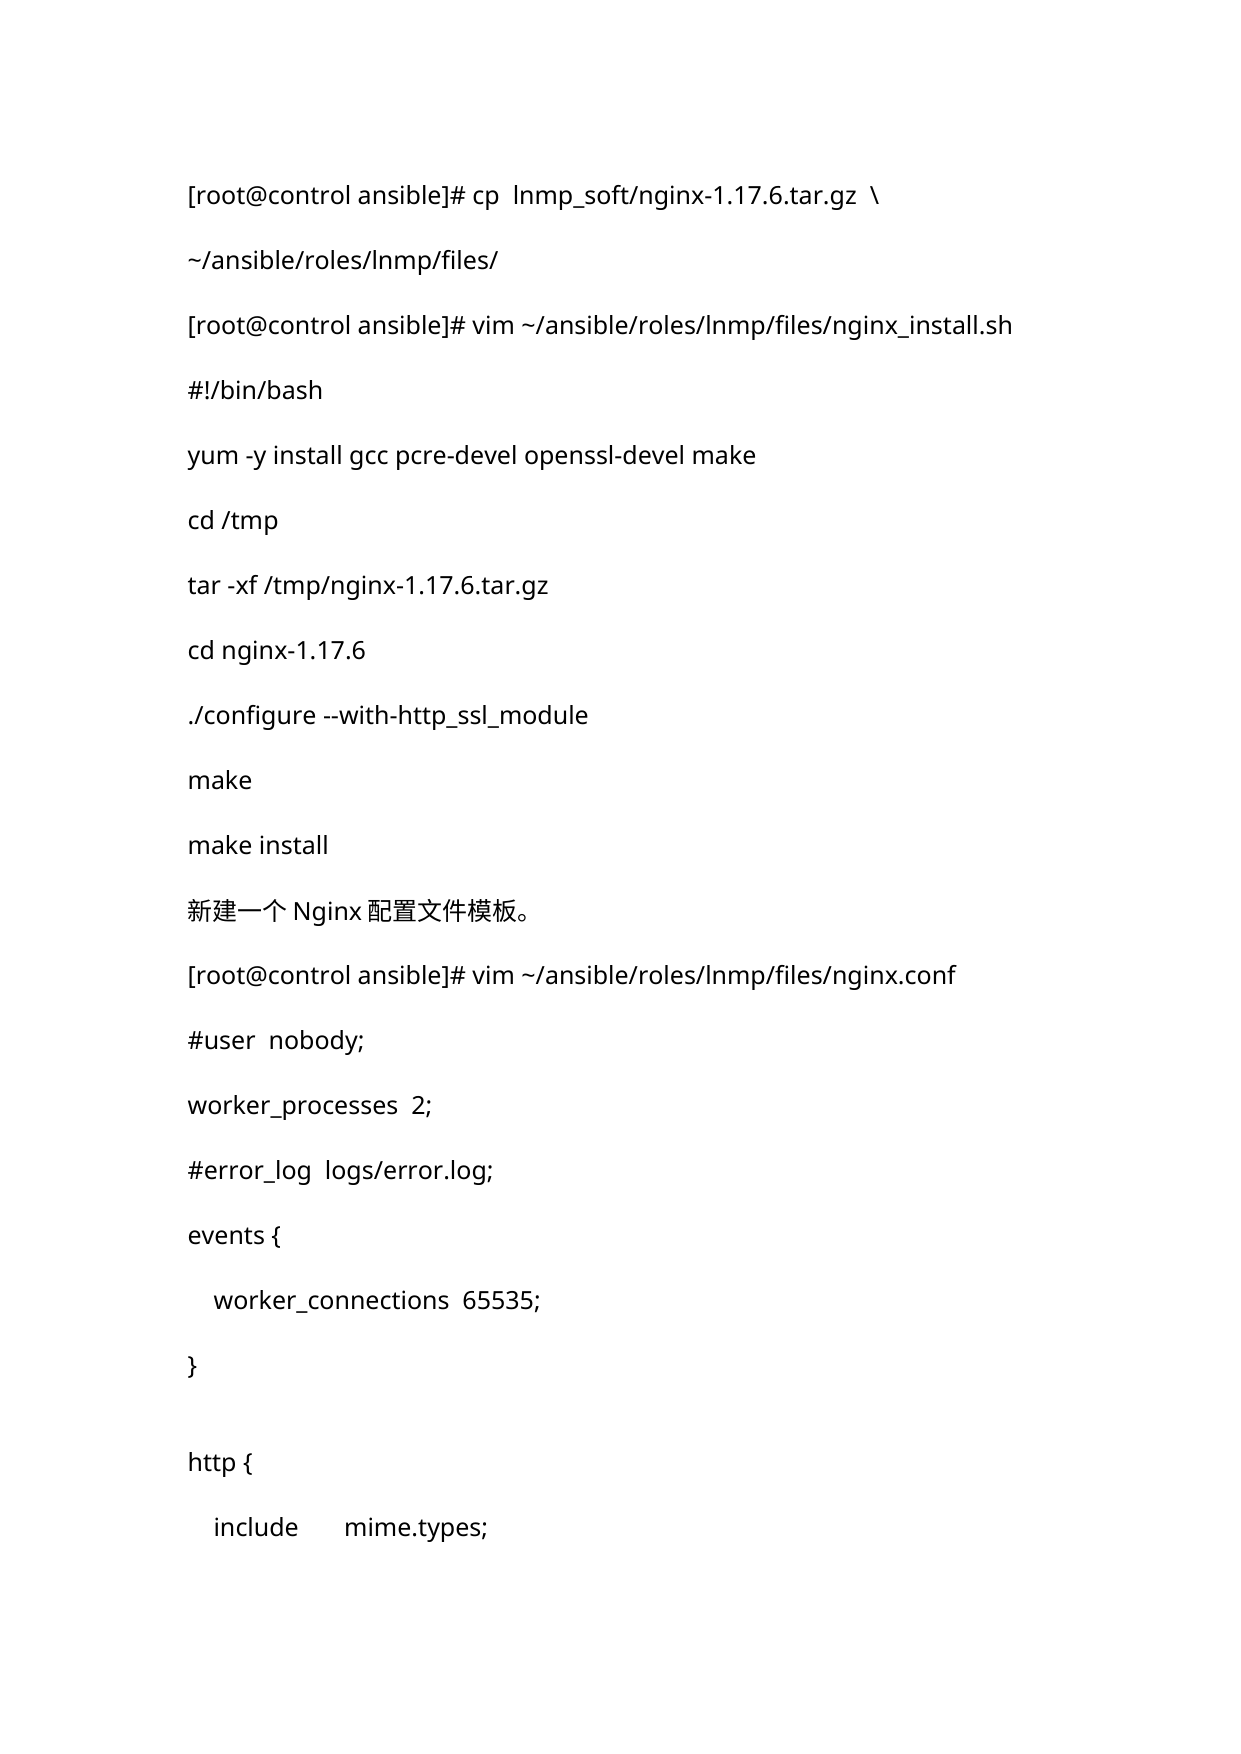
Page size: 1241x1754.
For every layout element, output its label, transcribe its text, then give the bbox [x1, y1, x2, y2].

text http { [187, 1429, 1053, 1494]
text make install [187, 812, 1053, 877]
text ~/ansible/roles/lnmp/files/ [187, 227, 1053, 292]
text #error_log logs/error.log; [187, 1137, 1053, 1202]
text include mime.types; [187, 1494, 1053, 1559]
text #user nobody; [187, 1007, 1053, 1072]
text 新建一个Nginx配置文件模板。 [187, 877, 1053, 942]
text yum -y install gcc pcre-devel openssl-devel make [187, 422, 1053, 487]
text events { [187, 1202, 1053, 1267]
text cd nginx-1.17.6 [187, 617, 1053, 682]
text [root@control ansible]# cp lnmp_soft/nginx-1.17.6.tar.gz \ [187, 162, 1053, 227]
text cd /tmp [187, 487, 1053, 552]
text tar -xf /tmp/nginx-1.17.6.tar.gz [187, 552, 1053, 617]
text worker_connections 65535; [187, 1267, 1053, 1332]
text ./configure --with-http_ssl_module [187, 682, 1053, 747]
text [root@control ansible]# vim ~/ansible/roles/lnmp/files/nginx_install.sh [187, 292, 1053, 357]
text #!/bin/bash [187, 357, 1053, 422]
text [root@control ansible]# vim ~/ansible/roles/lnmp/files/nginx.conf [187, 942, 1053, 1007]
text worker_processes 2; [187, 1072, 1053, 1137]
text } [187, 1332, 1053, 1397]
text make [187, 747, 1053, 812]
